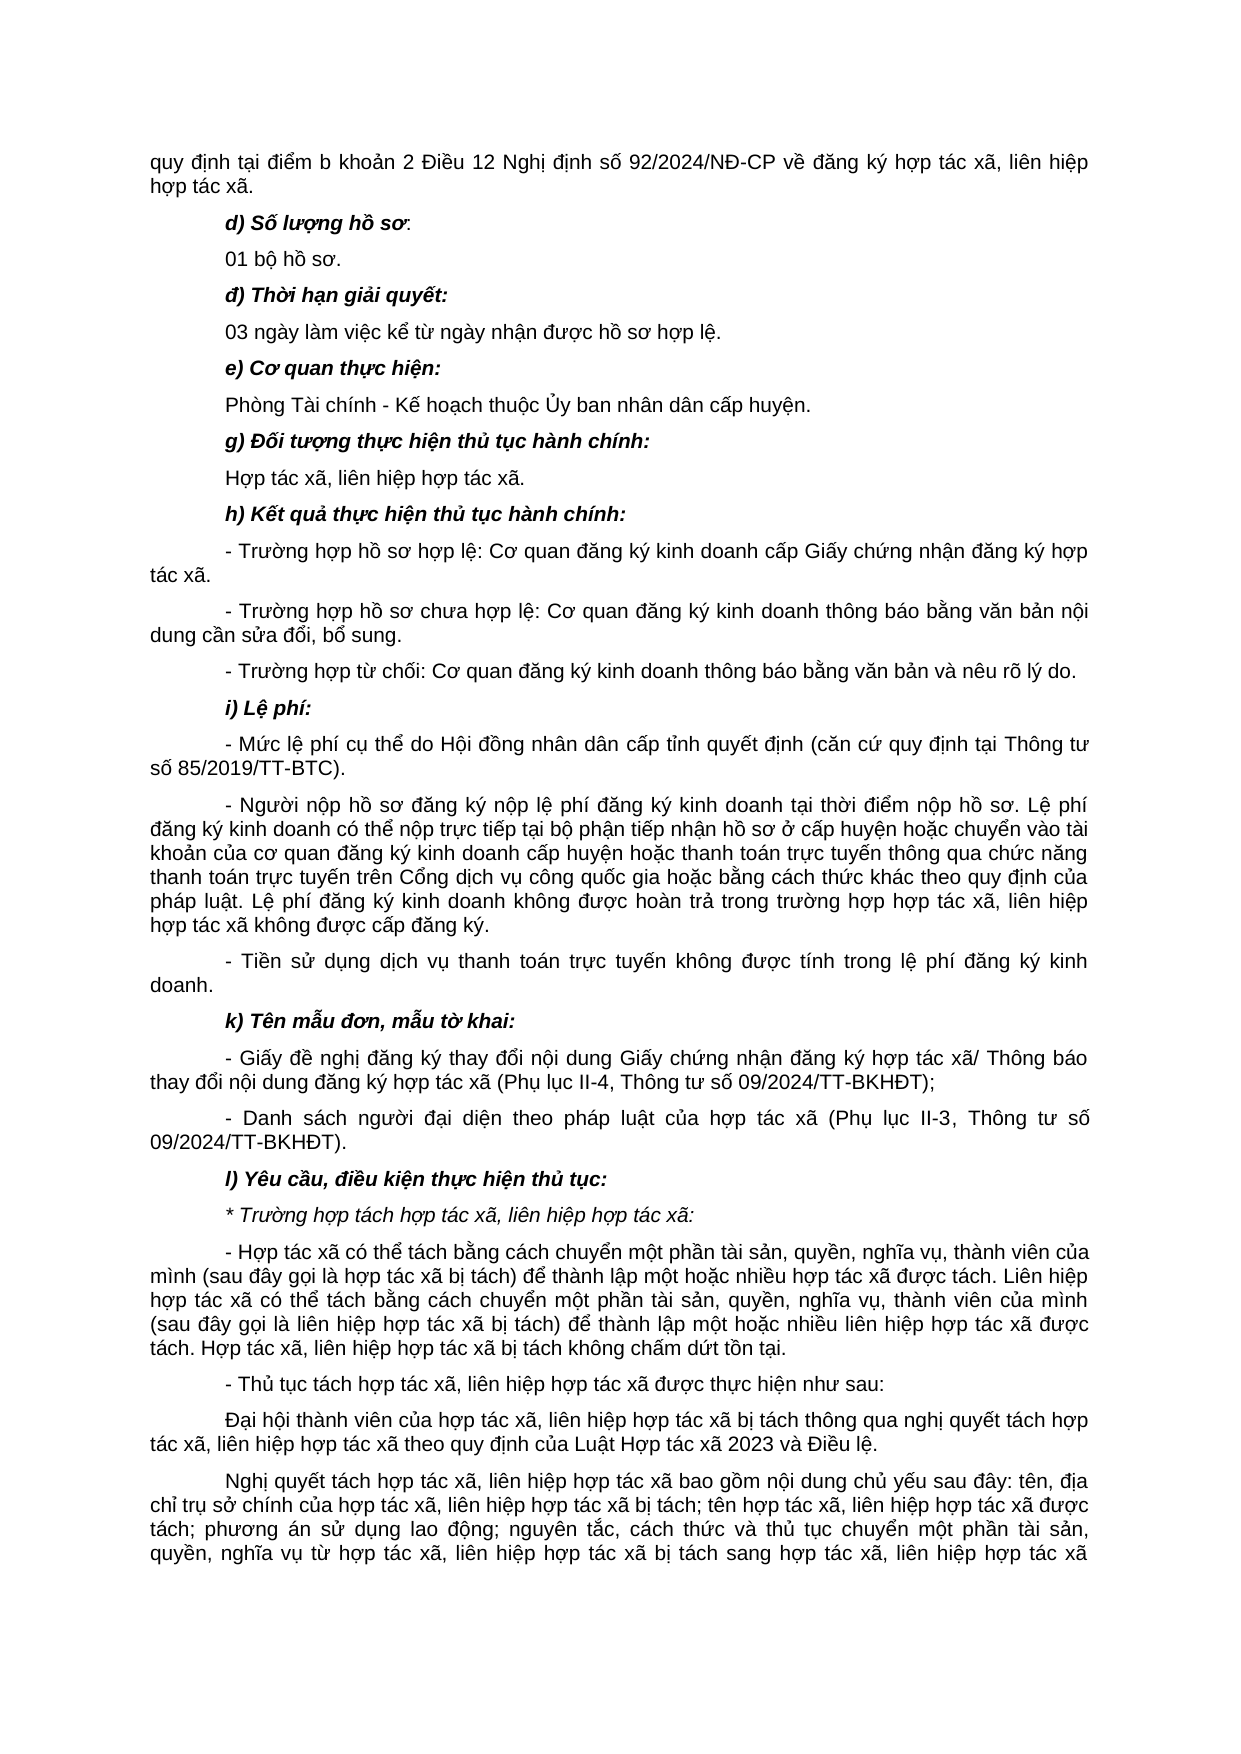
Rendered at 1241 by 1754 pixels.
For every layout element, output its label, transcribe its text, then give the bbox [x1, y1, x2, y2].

text Đại hội thành viên của hợp tác xã, liên hiệp hợp tác xã bị tách thông qua nghị quyết tách hợp tác xã, liên hiệp hợp tác xã theo quy định của Luật Hợp tác xã 2023 và Điều lệ. [150, 1408, 1090, 1456]
text d) Số lượng hồ sơ: [150, 210, 1090, 234]
text k) Tên mẫu đơn, mẫu tờ khai: [150, 1009, 1090, 1033]
text 01 bộ hồ sơ. [150, 247, 1090, 271]
text đ) Thời hạn giải quyết: [150, 283, 1090, 307]
text - Danh sách người đại diện theo pháp luật của hợp tác xã (Phụ lục II-3, Thông tư số 09/2024/TT-BKHĐT). [150, 1106, 1090, 1154]
text - Thủ tục tách hợp tác xã, liên hiệp hợp tác xã được thực hiện như sau: [150, 1372, 1090, 1396]
text 03 ngày làm việc kể từ ngày nhận được hồ sơ hợp lệ. [150, 320, 1090, 344]
text - Trường hợp hồ sơ chưa hợp lệ: Cơ quan đăng ký kinh doanh thông báo bằng văn bản nội dung cần sửa đổi, bổ sung. [150, 599, 1090, 647]
text g) Đối tượng thực hiện thủ tục hành chính: [150, 429, 1090, 453]
text - Người nộp hồ sơ đăng ký nộp lệ phí đăng ký kinh doanh tại thời điểm nộp hồ sơ. Lệ phí đăng ký kinh doanh có thể nộp trực tiếp tại bộ phận tiếp nhận hồ sơ ở cấp huyện hoặc chuyển vào tài khoản của cơ quan đăng ký kinh doanh cấp huyện hoặc thanh toán trực tuyến thông qua chức năng thanh toán trực tuyến trên Cổng dịch vụ công quốc gia hoặc bằng cách thức khác theo quy định của pháp luật. Lệ phí đăng ký kinh doanh không được hoàn trả trong trường hợp hợp tác xã, liên hiệp hợp tác xã không được cấp đăng ký. [150, 793, 1090, 936]
text - Giấy đề nghị đăng ký thay đổi nội dung Giấy chứng nhận đăng ký hợp tác xã/ Thông báo thay đổi nội dung đăng ký hợp tác xã (Phụ lục II-4, Thông tư số 09/2024/TT-BKHĐT); [150, 1046, 1090, 1094]
text - Trường hợp từ chối: Cơ quan đăng ký kinh doanh thông báo bằng văn bản và nêu rõ lý do. [150, 659, 1090, 683]
text Phòng Tài chính - Kế hoạch thuộc Ủy ban nhân dân cấp huyện. [150, 393, 1090, 417]
text * Trường hợp tách hợp tác xã, liên hiệp hợp tác xã: [150, 1203, 1090, 1227]
text h) Kết quả thực hiện thủ tục hành chính: [150, 502, 1090, 526]
text - Tiền sử dụng dịch vụ thanh toán trực tuyến không được tính trong lệ phí đăng ký kinh doanh. [150, 949, 1090, 997]
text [150, 1469, 1090, 1564]
text - Mức lệ phí cụ thể do Hội đồng nhân dân cấp tỉnh quyết định (căn cứ quy định tại Thông tư số 85/2019/TT-BTC). [150, 732, 1090, 780]
text - Hợp tác xã có thể tách bằng cách chuyển một phần tài sản, quyền, nghĩa vụ, thành viên của mình (sau đây gọi là hợp tác xã bị tách) để thành lập một hoặc nhiều hợp tác xã được tách. Liên hiệp hợp tác xã có thể tách bằng cách chuyển một phần tài sản, quyền, nghĩa vụ, thành viên của mình (sau đây gọi là liên hiệp hợp tác xã bị tách) để thành lập một hoặc nhiều liên hiệp hợp tác xã được tách. Hợp tác xã, liên hiệp hợp tác xã bị tách không chấm dứt tồn tại. [150, 1239, 1090, 1359]
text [150, 150, 1090, 198]
text i) Lệ phí: [150, 696, 1090, 720]
text l) Yêu cầu, điều kiện thực hiện thủ tục: [150, 1167, 1090, 1191]
text - Trường hợp hồ sơ hợp lệ: Cơ quan đăng ký kinh doanh cấp Giấy chứng nhận đăng ký hợp tác xã. [150, 538, 1090, 586]
text e) Cơ quan thực hiện: [150, 356, 1090, 380]
text Hợp tác xã, liên hiệp hợp tác xã. [150, 466, 1090, 489]
